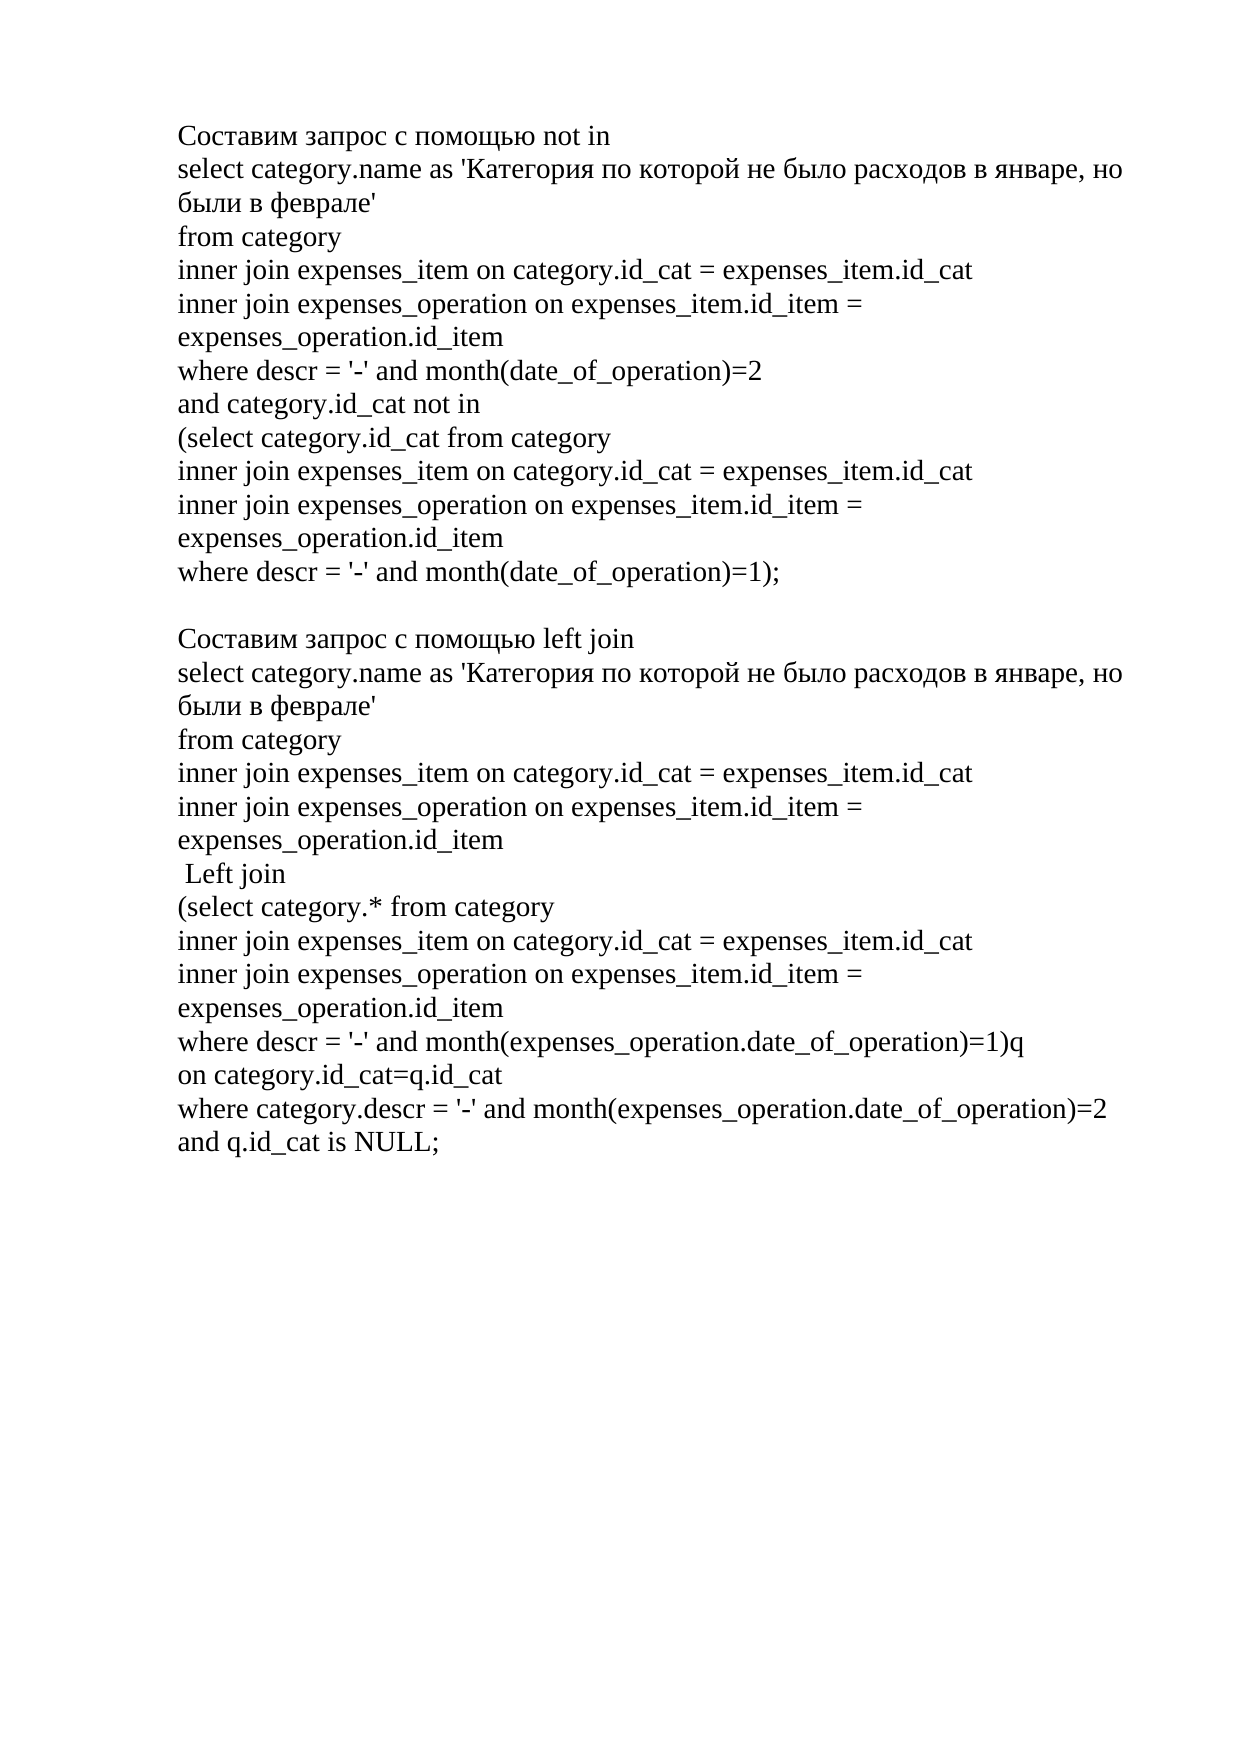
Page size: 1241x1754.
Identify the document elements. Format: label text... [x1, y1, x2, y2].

text inner join expenses_operation on expenses_item.id_item = expenses_operation.id_item [177, 487, 1152, 554]
text inner join expenses_item on category.id_cat = expenses_item.id_cat [177, 453, 1152, 487]
text where descr = '-' and month(date_of_operation)=2 [177, 353, 1152, 386]
text inner join expenses_operation on expenses_item.id_item = expenses_operation.id_item [177, 957, 1152, 1024]
text on category.id_cat=q.id_cat [177, 1057, 1152, 1091]
text from category [177, 219, 1152, 252]
text inner join expenses_operation on expenses_item.id_item = expenses_operation.id_item [177, 789, 1152, 856]
text select category.name as 'Категория по которой не было расходов в январе, но были в феврале' [177, 152, 1152, 219]
text (select category.id_cat from category [177, 420, 1152, 453]
text where descr = '-' and month(date_of_operation)=1); [177, 554, 1152, 588]
text and category.id_cat not in [177, 386, 1152, 420]
text where category.descr = '-' and month(expenses_operation.date_of_operation)=2 and q.id_cat is NULL; [177, 1091, 1152, 1158]
text inner join expenses_item on category.id_cat = expenses_item.id_cat [177, 252, 1152, 286]
text inner join expenses_item on category.id_cat = expenses_item.id_cat [177, 755, 1152, 789]
text Left join [177, 856, 1152, 889]
text Составим запрос с помощью not in [177, 118, 1152, 152]
text Составим запрос с помощью left join [177, 621, 1152, 655]
text inner join expenses_item on category.id_cat = expenses_item.id_cat [177, 923, 1152, 957]
text select category.name as 'Категория по которой не было расходов в январе, но были в феврале' [177, 655, 1152, 722]
text from category [177, 722, 1152, 755]
text (select category.* from category [177, 889, 1152, 923]
text inner join expenses_operation on expenses_item.id_item = expenses_operation.id_item [177, 286, 1152, 353]
text where descr = '-' and month(expenses_operation.date_of_operation)=1)q [177, 1024, 1152, 1057]
